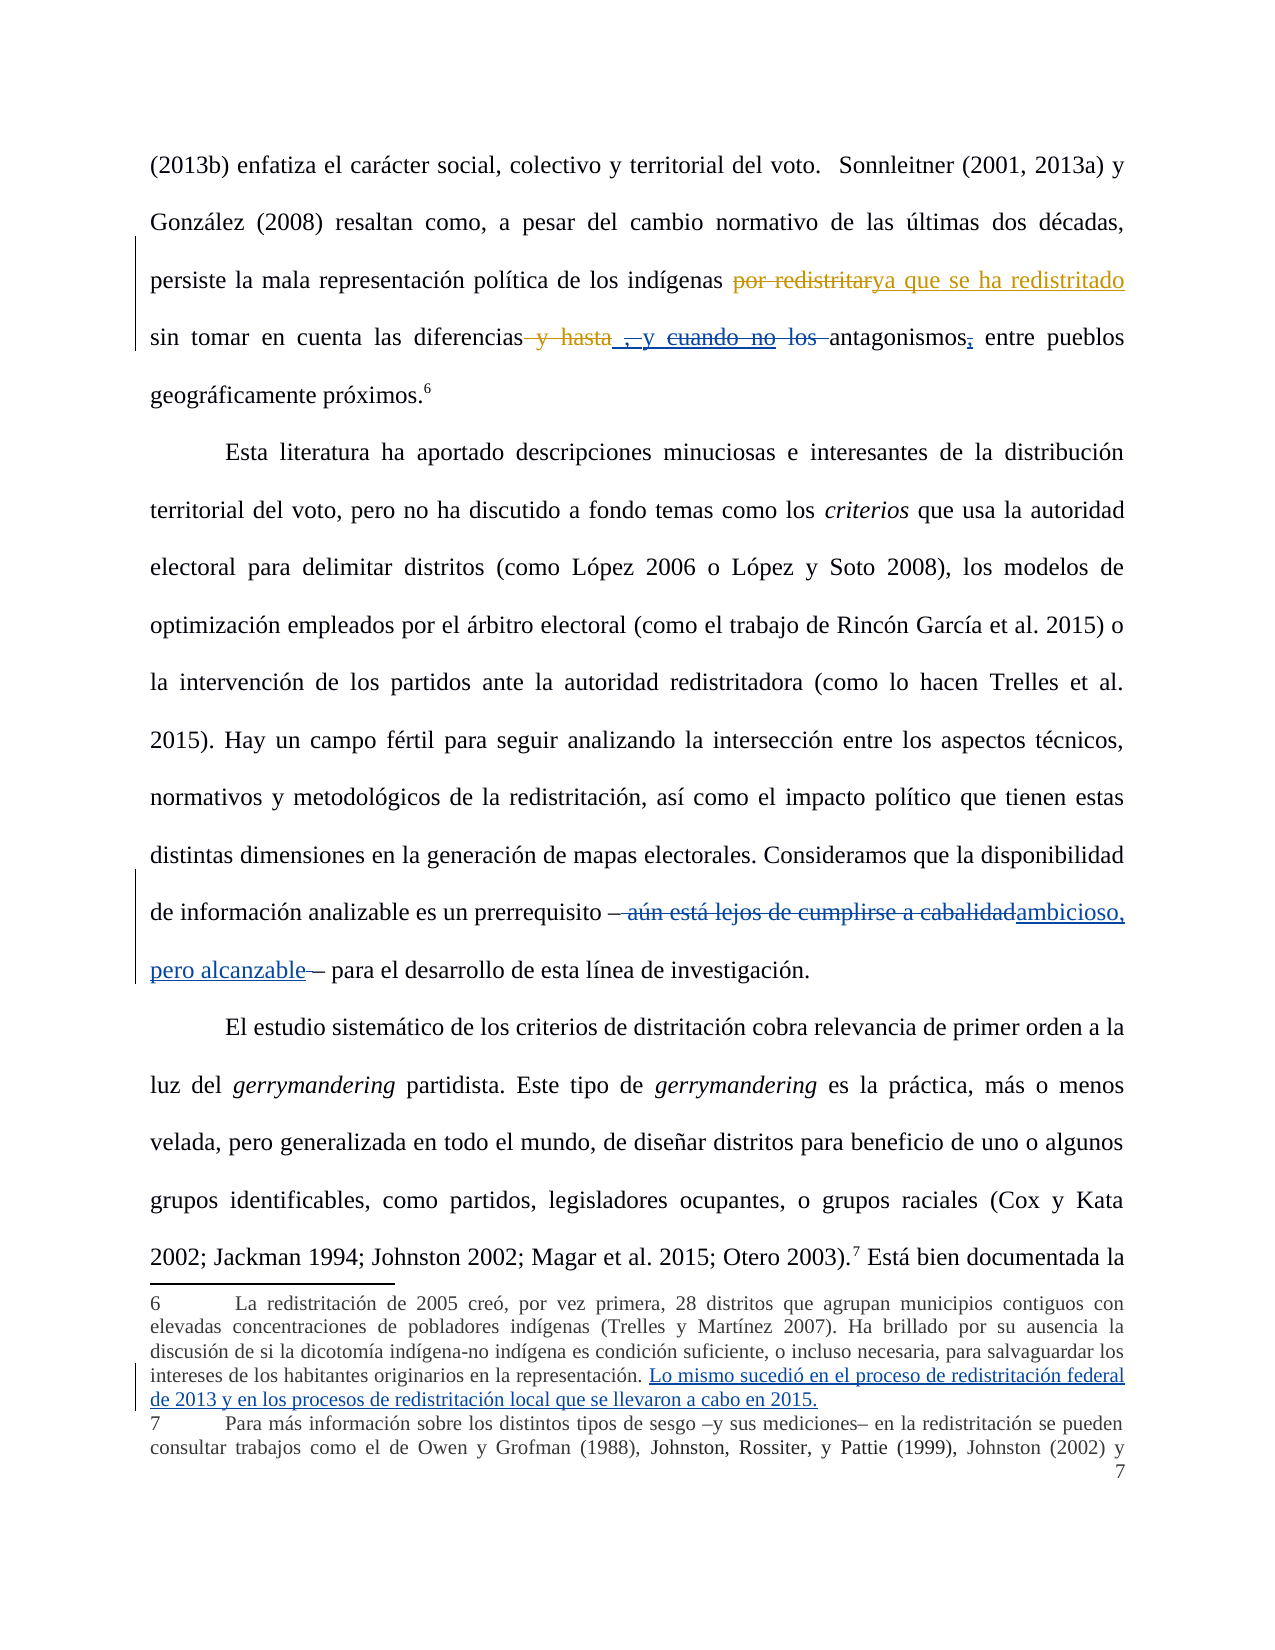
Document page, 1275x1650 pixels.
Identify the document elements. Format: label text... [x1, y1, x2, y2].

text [150, 150, 1125, 409]
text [150, 1012, 1125, 1271]
text Esta literatura ha aportado descripciones minuciosas e interesantes de la distribución territorial del voto, pero no ha discutido a fondo temas como los criterios que usa la autoridad electoral para delimitar distritos (como López 2006 o López y Soto 2008), los modelos de optimización empleados por el árbitro electoral (como el trabajo de Rincón García et al. 2015) o la intervención de los partidos ante la autoridad redistritadora (como lo hacen Trelles et al. 2015). Hay un campo fértil para seguir analizando la intersección entre los aspectos técnicos, normativos y metodológicos de la redistritación, así como el impacto político que tienen estas distintas dimensiones en la generación de mapas electorales. Consideramos que la disponibilidad de información analizable es un prerrequisito –– para el desarrollo de esta línea de investigación. [150, 437, 1125, 984]
